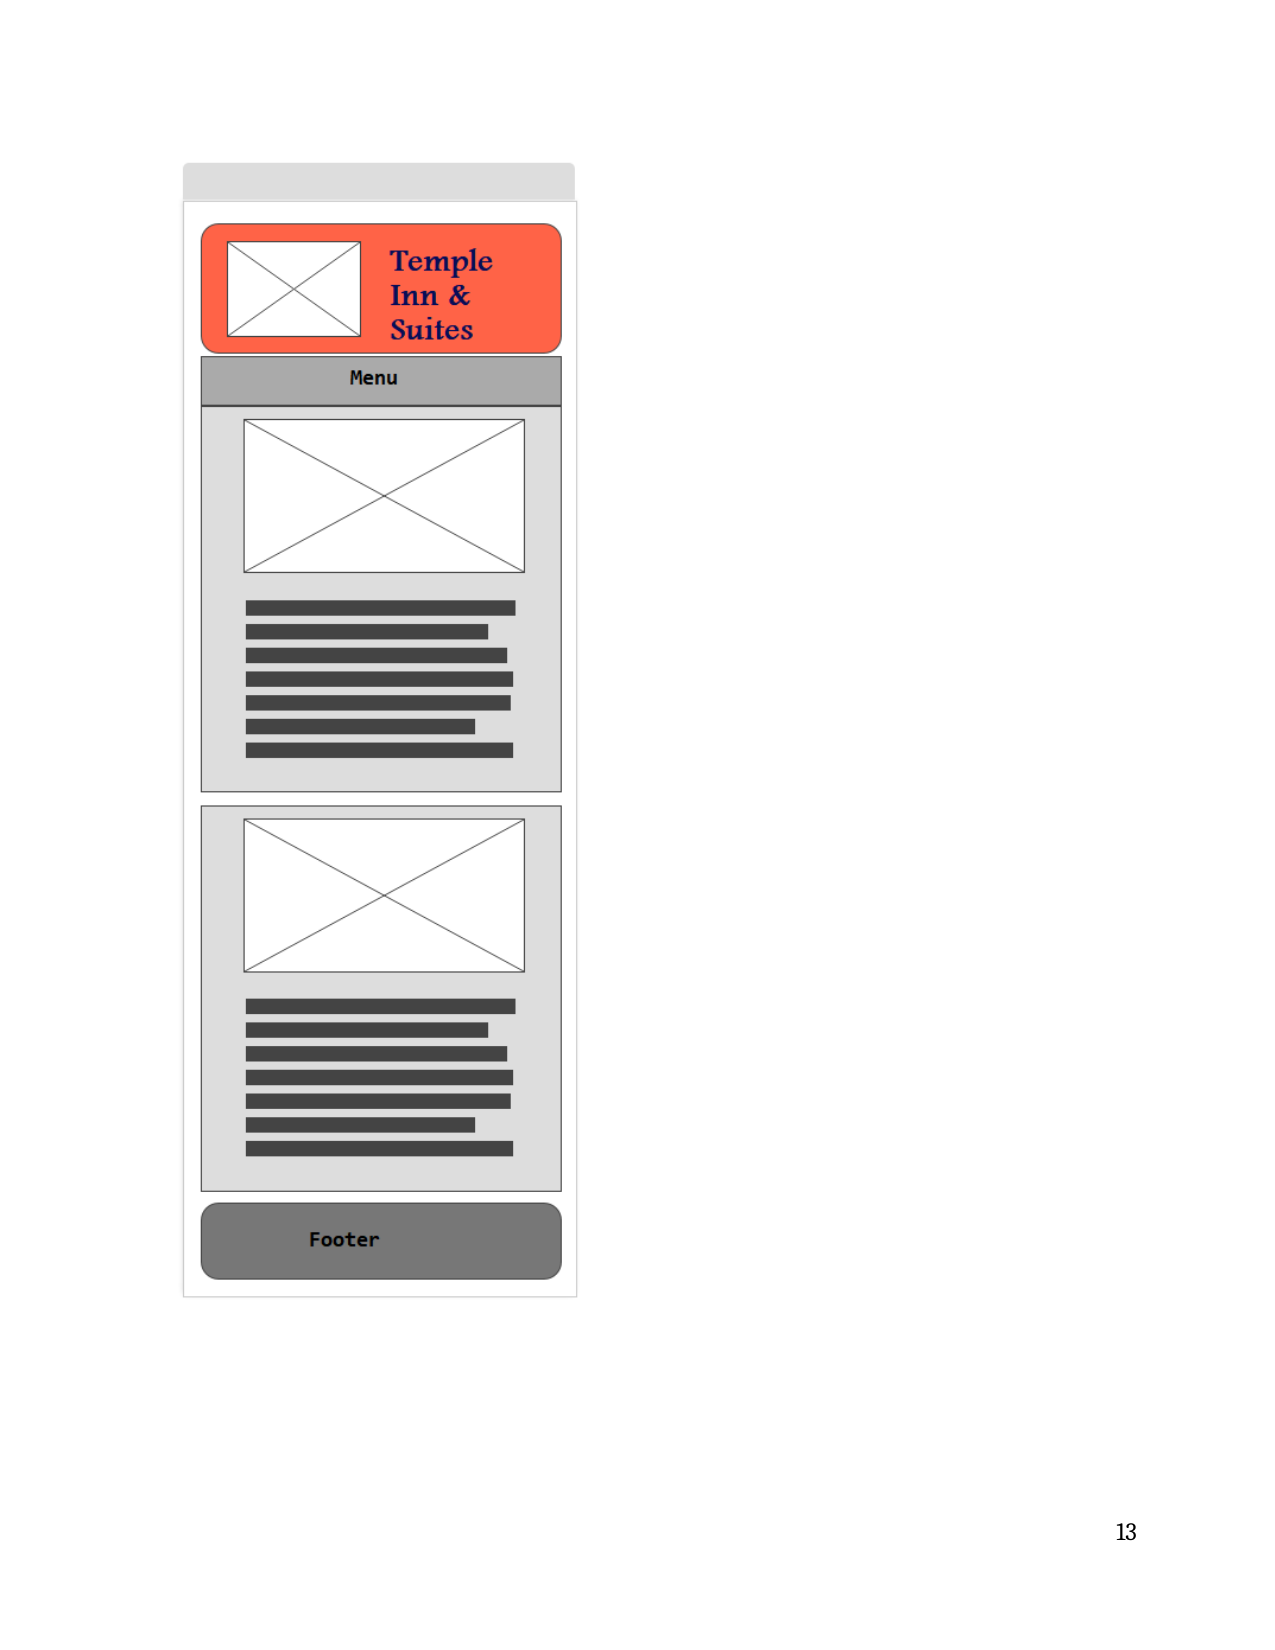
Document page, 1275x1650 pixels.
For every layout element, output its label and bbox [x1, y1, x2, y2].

picture [162, 150, 600, 1319]
